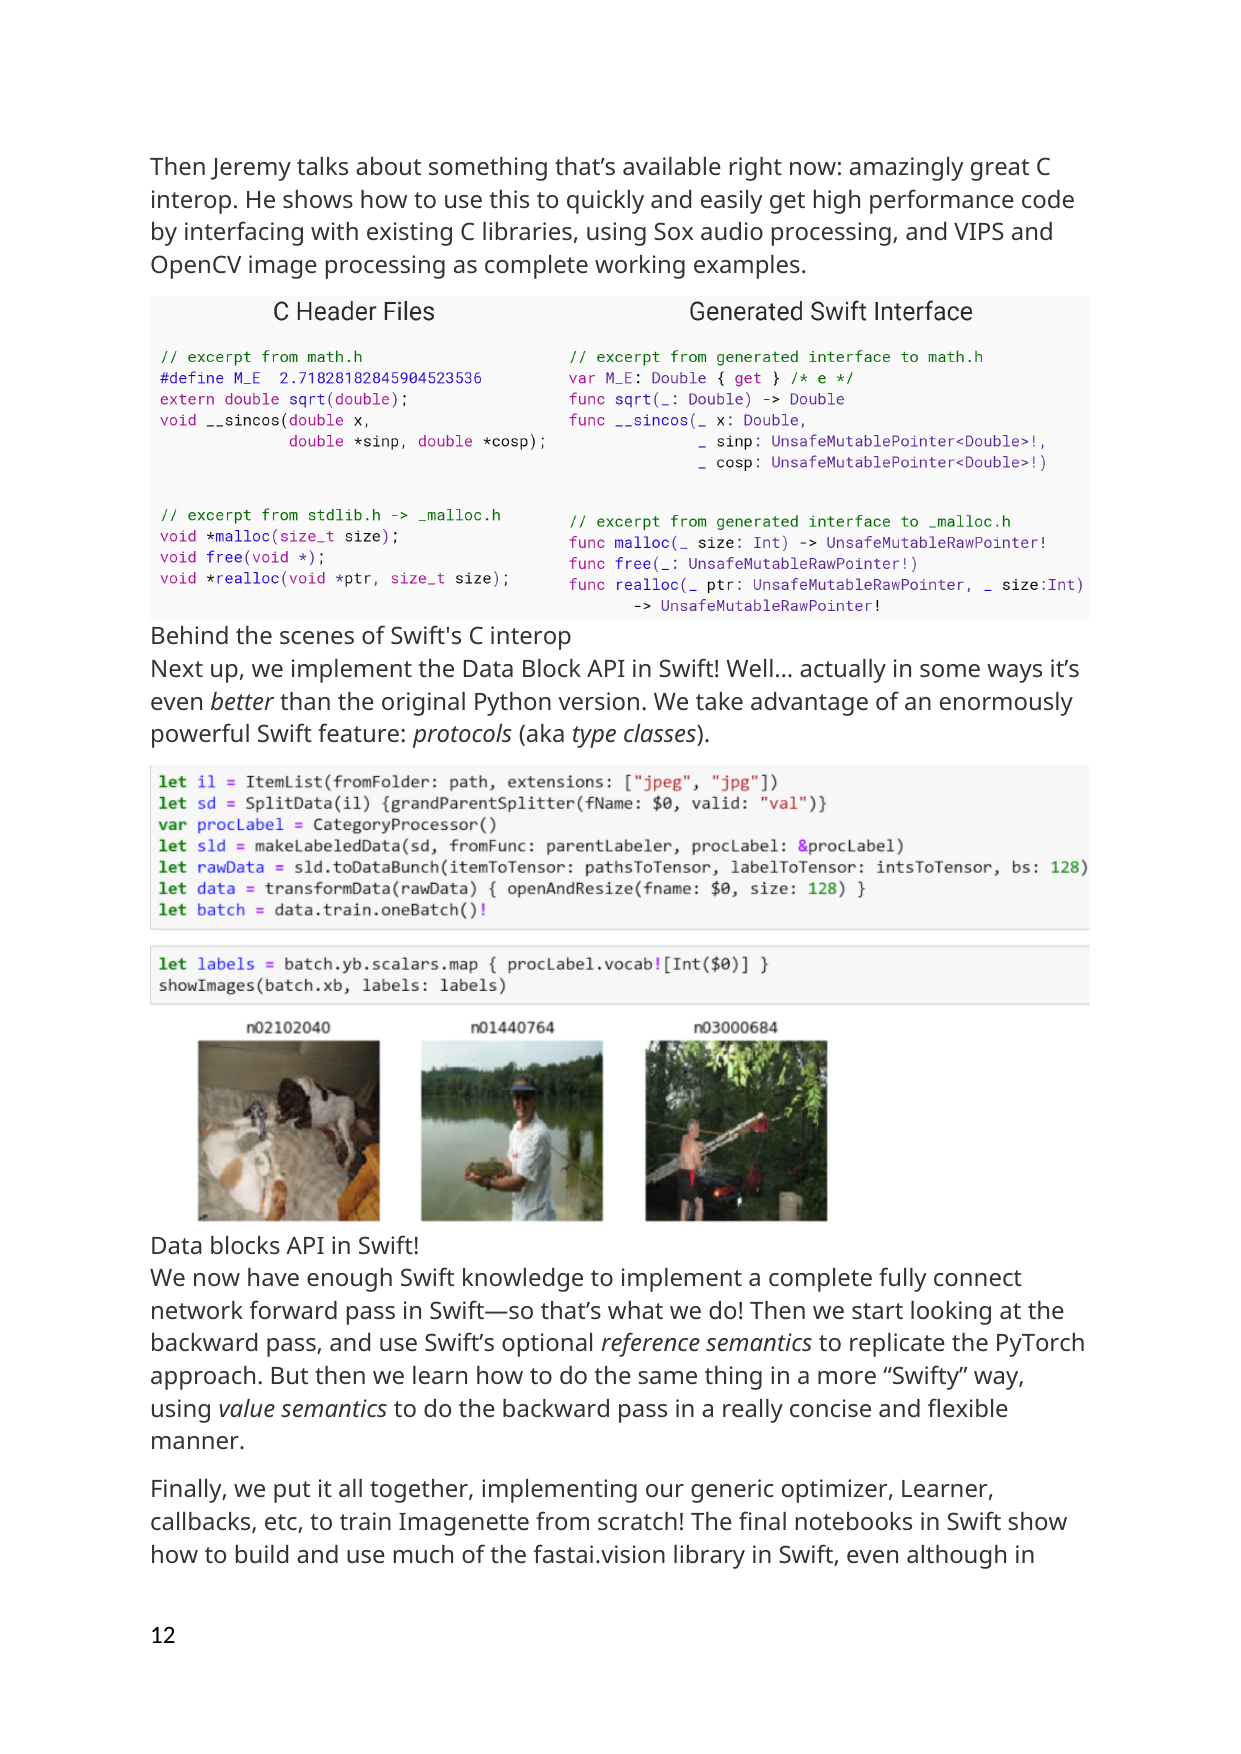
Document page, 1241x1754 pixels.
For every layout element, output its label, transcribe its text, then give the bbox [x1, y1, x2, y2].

text We now have enough Swift knowledge to implement a complete fully connect network forward pass in Swift—so that’s what we do! Then we start looking at the backward pass, and use Swift’s optional reference semantics to replicate the PyTorch approach. But then we learn how to do the same thing in a more “Swifty” way, using value semantics to do the backward pass in a really concise and flexible manner. [150, 1261, 1090, 1457]
text Next up, we implement the Data Block API in Swift! Well… actually in some ways it’s even better than the original Python version. We take advantage of an enormously powerful Swift feature: protocols (aka type classes). [150, 652, 1090, 749]
picture [150, 765, 1090, 1229]
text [150, 1472, 1090, 1570]
text Then Jeremy talks about something that’s available right now: amazingly great C interop. He shows how to use this to quickly and easily get high performance code by interfacing with existing C libraries, using Sox audio processing, and VIPS and OpenCV image processing as complete working examples. [150, 150, 1090, 280]
picture [150, 296, 1090, 620]
text Behind the scenes of Swift's C interop [150, 620, 1090, 652]
text Data blocks API in Swift! [150, 1229, 1090, 1261]
